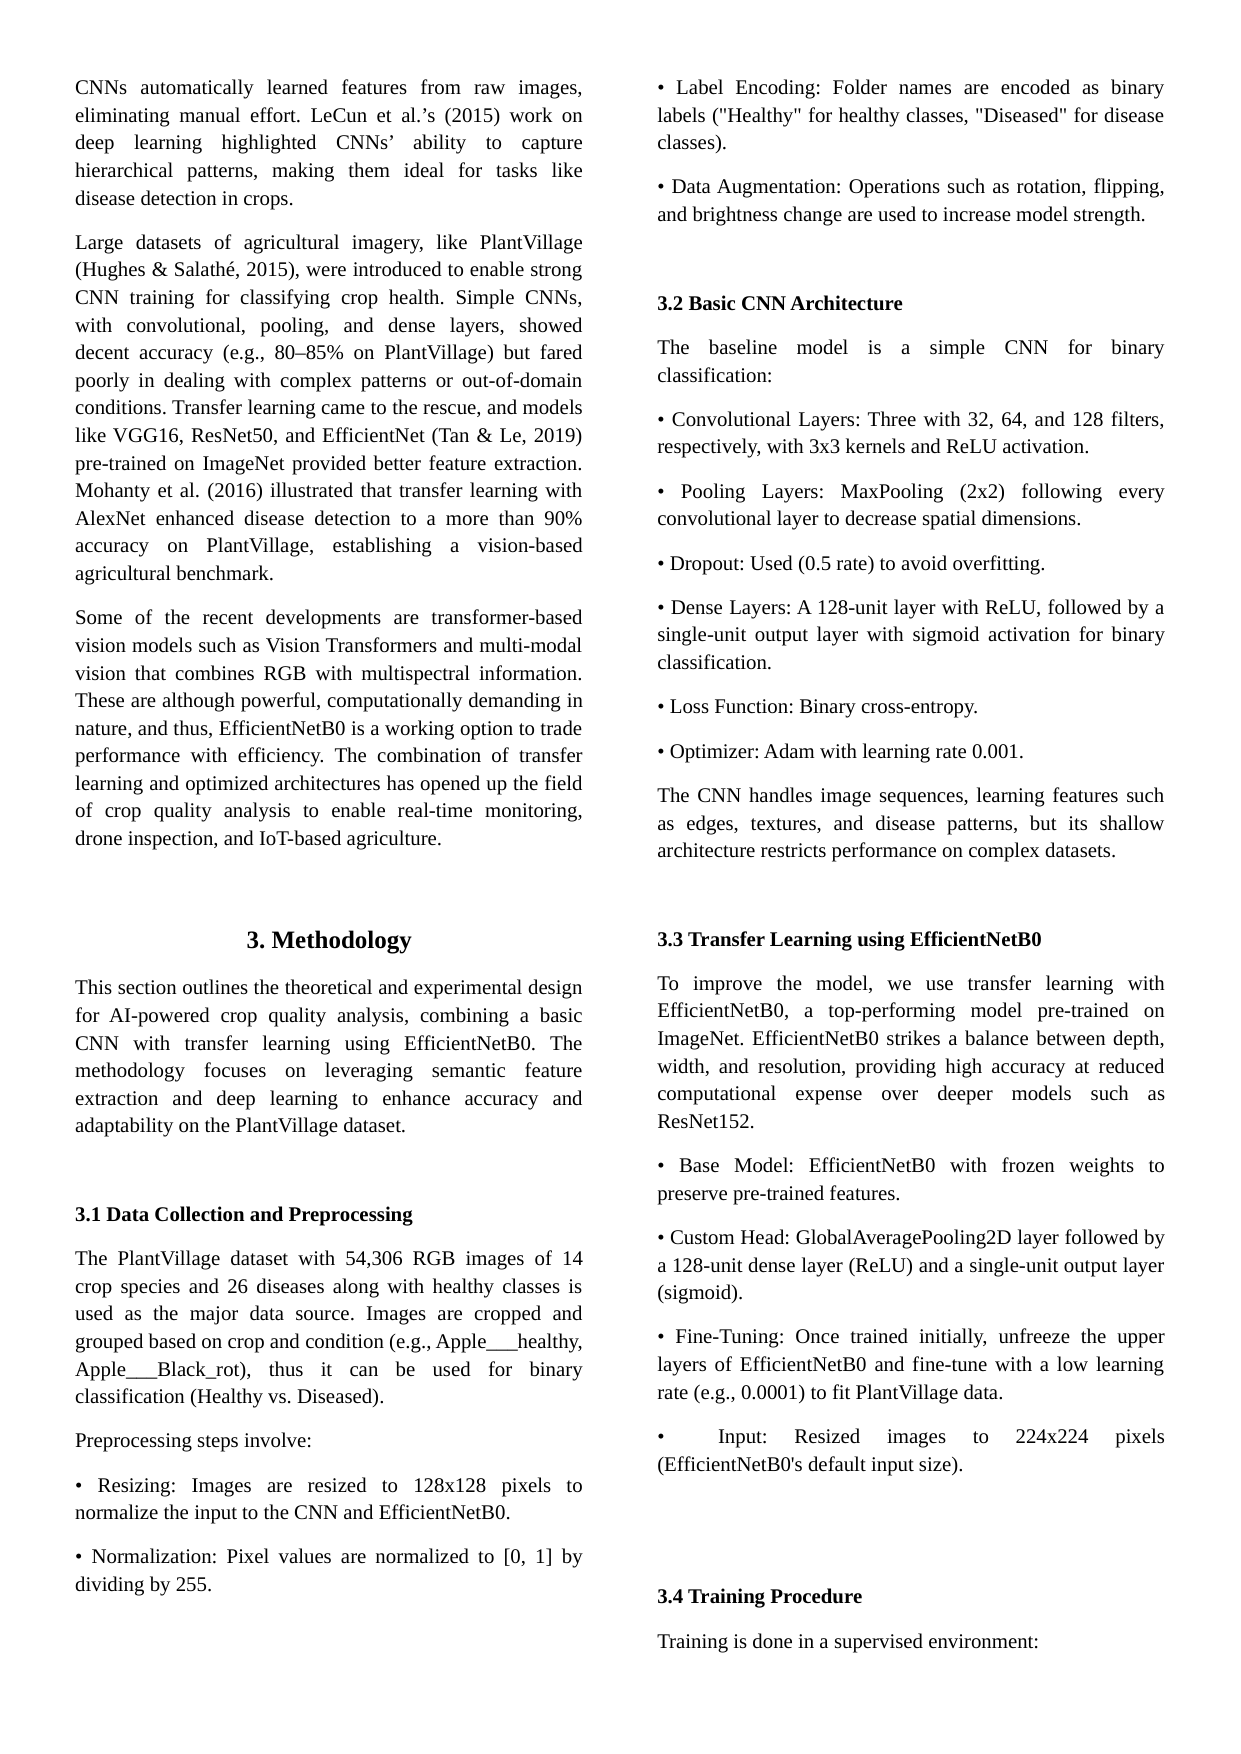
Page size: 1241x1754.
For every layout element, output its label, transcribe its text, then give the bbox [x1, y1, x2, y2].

text The PlantVillage dataset with 54,306 RGB images of 14 crop species and 26 diseases along with healthy classes is used as the major data source. Images are cropped and grouped based on crop and condition (e.g., Apple___healthy, Apple___Black_rot), thus it can be used for binary classification (Healthy vs. Diseased). [75, 1246, 583, 1408]
text • Dropout: Used (0.5 rate) to avoid overfitting. [657, 551, 1165, 574]
text 3.4 Training Procedure [657, 1584, 1165, 1608]
text 3.1 Data Collection and Preprocessing [75, 1202, 583, 1226]
text 3.3 Transfer Learning using EfficientNetB0 [657, 927, 1165, 951]
text • Resizing: Images are resized to 128x128 pixels to normalize the input to the CNN and EfficientNetB0. [75, 1473, 583, 1524]
text • Dense Layers: A 128-unit layer with ReLU, followed by a single-unit output layer with sigmoid activation for binary classification. [657, 595, 1165, 674]
text 3.2 Basic CNN Architecture [657, 291, 1165, 315]
text 3. Methodology [75, 926, 583, 954]
text Large datasets of agricultural imagery, like PlantVillage (Hughes & Salathé, 2015), were introduced to enable strong CNN training for classifying crop health. Simple CNNs, with convolutional, pooling, and dense layers, showed decent accuracy (e.g., 80–85% on PlantVillage) but fared poorly in dealing with complex patterns or out-of-domain conditions. Transfer learning came to the rescue, and models like VGG16, ResNet50, and EfficientNet (Tan & Le, 2019) pre-trained on ImageNet provided better feature extraction. Mohanty et al. (2016) illustrated that transfer learning with AlexNet enhanced disease detection to a more than 90% accuracy on PlantVillage, establishing a vision-based agricultural benchmark. [75, 230, 583, 585]
text • Pooling Layers: MaxPooling (2x2) following every convolutional layer to decrease spatial dimensions. [657, 479, 1165, 530]
text The CNN handles image sequences, learning features such as edges, textures, and disease patterns, but its shallow architecture restricts performance on complex datasets. [657, 783, 1165, 862]
text • Base Model: EfficientNetB0 with frozen weights to preserve pre-trained features. [657, 1153, 1165, 1205]
text Some of the recent developments are transformer-based vision models such as Vision Transformers and multi-modal vision that combines RGB with multispectral information. These are although powerful, computationally demanding in nature, and thus, EfficientNetB0 is a working option to trade performance with efficiency. The combination of transfer learning and optimized architectures has opened up the field of crop quality analysis to enable real-time monitoring, drone inspection, and IoT-based agriculture. [75, 605, 583, 850]
text • Custom Head: GlobalAveragePooling2D layer followed by a 128-unit dense layer (ReLU) and a single-unit output layer (sigmoid). [657, 1225, 1165, 1304]
text • Fine-Tuning: Once trained initially, unfreeze the upper layers of EfficientNetB0 and fine-tune with a low learning rate (e.g., 0.0001) to fit PlantVillage data. [657, 1324, 1165, 1404]
text Preprocessing steps involve: [75, 1428, 583, 1452]
text • Normalization: Pixel values are normalized to [0, 1] by dividing by 255. [75, 1544, 583, 1596]
text • Optimizer: Adam with learning rate 0.001. [657, 738, 1165, 763]
text This section outlines the theoretical and experimental design for AI-powered crop quality analysis, combining a basic CNN with transfer learning using EfficientNetB0. The methodology focuses on leveraging semantic feature extraction and deep learning to enhance accuracy and adaptability on the PlantVillage dataset. [75, 975, 583, 1137]
text • Loss Function: Binary cross-entropy. [657, 694, 1165, 718]
text Training is done in a supervised environment: [657, 1629, 1165, 1653]
text To improve the model, we use transfer learning with EfficientNetB0, a top-performing model pre-trained on ImageNet. EfficientNetB0 strikes a balance between depth, width, and resolution, providing high accuracy at reduced computational expense over deeper models such as ResNet152. [657, 971, 1165, 1133]
text • Convolutional Layers: Three with 32, 64, and 128 filters, respectively, with 3x3 kernels and ReLU activation. [657, 407, 1165, 458]
text • Input: Resized images to 224x224 pixels (EfficientNetB0's default input size). [657, 1424, 1165, 1476]
text The baseline model is a simple CNN for binary classification: [657, 335, 1165, 387]
text • Label Encoding: Folder names are encoded as binary labels ("Healthy" for healthy classes, "Diseased" for disease classes). [657, 75, 1165, 154]
text • Data Augmentation: Operations such as rotation, flipping, and brightness change are used to increase model strength. [657, 174, 1165, 226]
